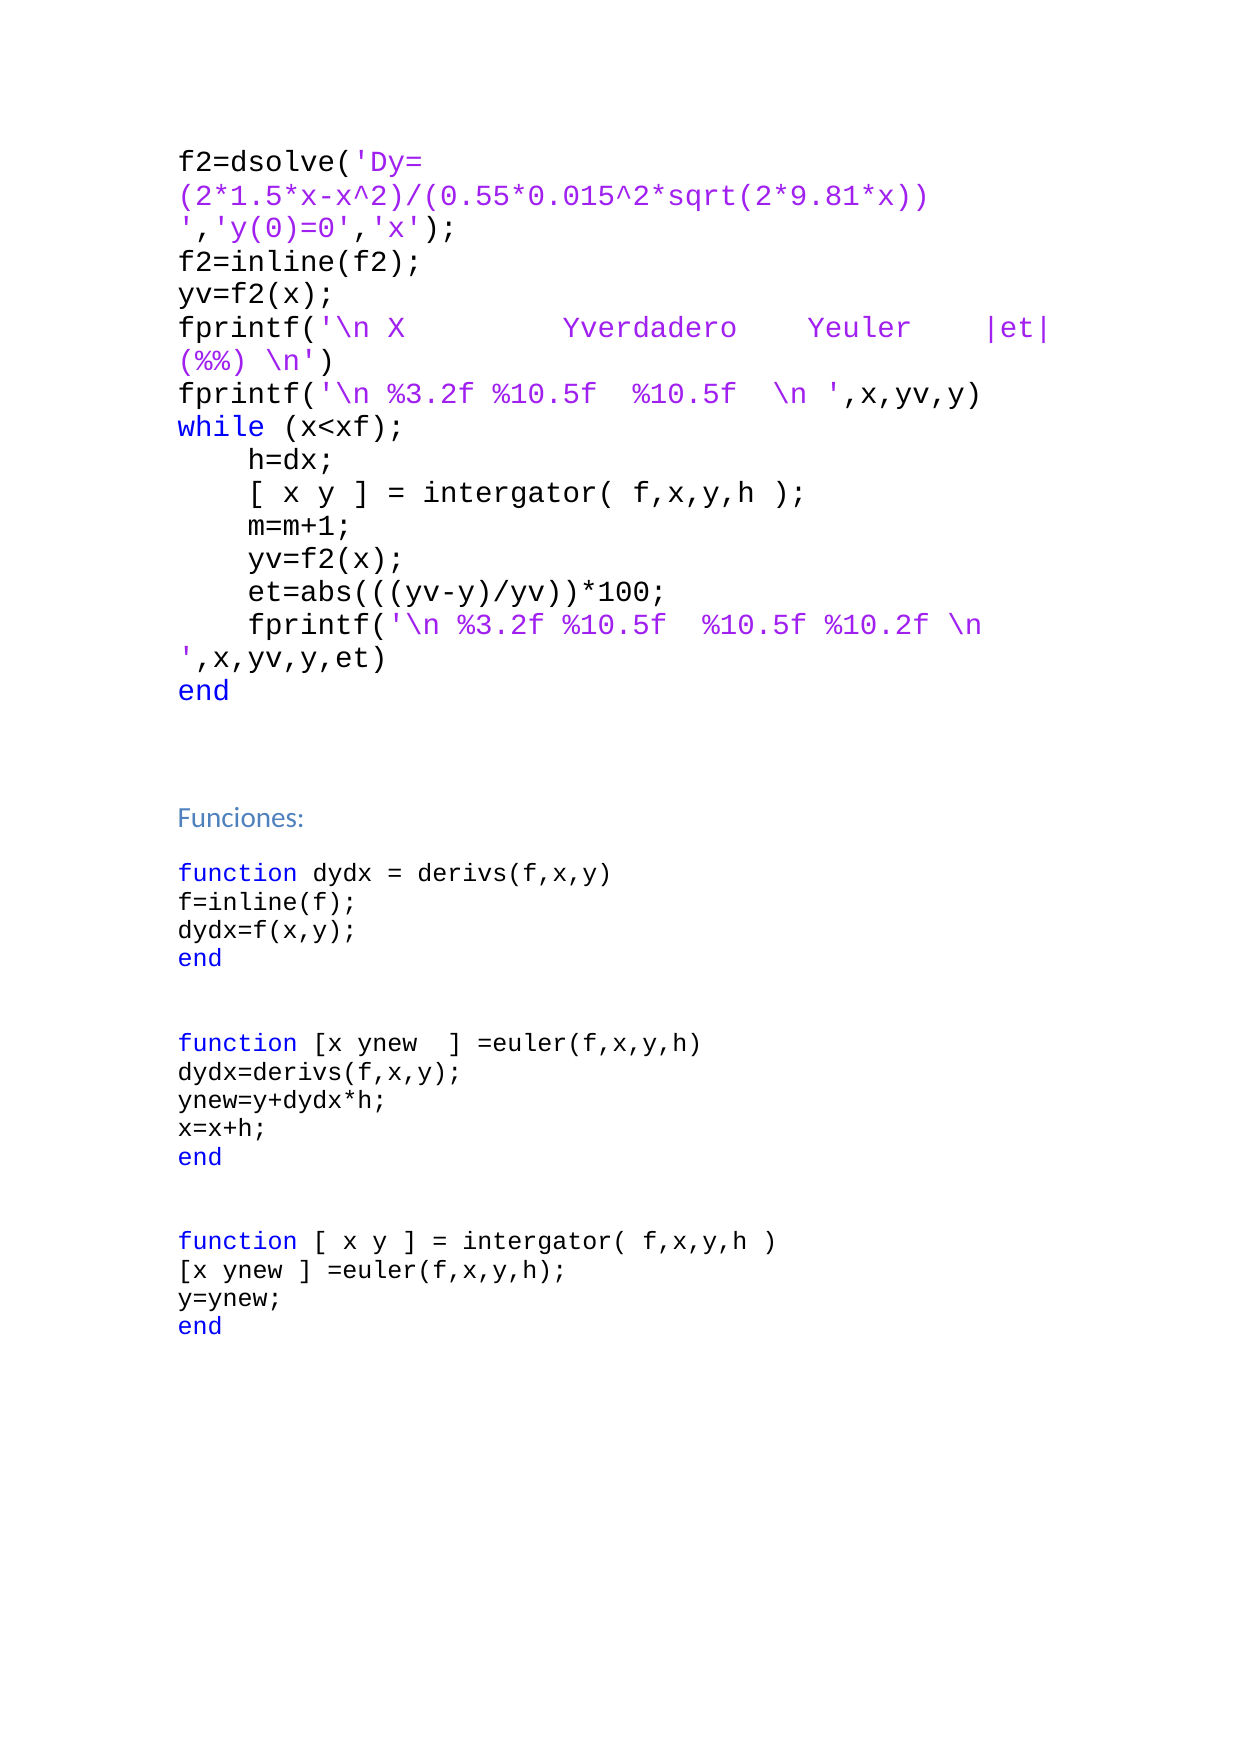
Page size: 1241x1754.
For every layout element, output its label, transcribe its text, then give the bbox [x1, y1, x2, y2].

text while (x<xf); [177, 412, 1063, 445]
text function [ x y ] = intergator( f,x,y,h ) [177, 1229, 1063, 1257]
text yv=f2(x); [177, 544, 1063, 577]
text m=m+1; [177, 511, 1063, 544]
text f2=dsolve('Dy= (2*1.5*x-x^2)/(0.55*0.015^2*sqrt(2*9.81*x))','y(0)=0','x'); [177, 148, 1063, 247]
text end [177, 676, 1063, 709]
text function [x ynew ] =euler(f,x,y,h) [177, 1031, 1063, 1059]
text end [177, 1314, 1063, 1342]
text dydx=f(x,y); [177, 917, 1063, 946]
text f2=inline(f2); [177, 247, 1063, 280]
text ynew=y+dydx*h; [177, 1087, 1063, 1116]
text fprintf('\n X Yverdadero Yeuler |et|(%%) \n') [177, 313, 1063, 379]
text function dydx = derivs(f,x,y) [177, 861, 1063, 889]
text Funciones: [177, 799, 1063, 835]
text end [177, 946, 1063, 974]
text end [177, 1144, 1063, 1172]
text x=x+h; [177, 1116, 1063, 1144]
text fprintf('\n %3.2f %10.5f %10.5f %10.2f \n ',x,yv,y,et) [177, 610, 1063, 676]
text fprintf('\n %3.2f %10.5f %10.5f \n ',x,yv,y) [177, 379, 1063, 412]
text y=ynew; [177, 1286, 1063, 1314]
text dydx=derivs(f,x,y); [177, 1059, 1063, 1087]
text et=abs(((yv-y)/yv))*100; [177, 577, 1063, 610]
text [x ynew ] =euler(f,x,y,h); [177, 1257, 1063, 1286]
text f=inline(f); [177, 889, 1063, 917]
text h=dx; [177, 445, 1063, 478]
text yv=f2(x); [177, 280, 1063, 313]
text [ x y ] = intergator( f,x,y,h ); [177, 478, 1063, 511]
